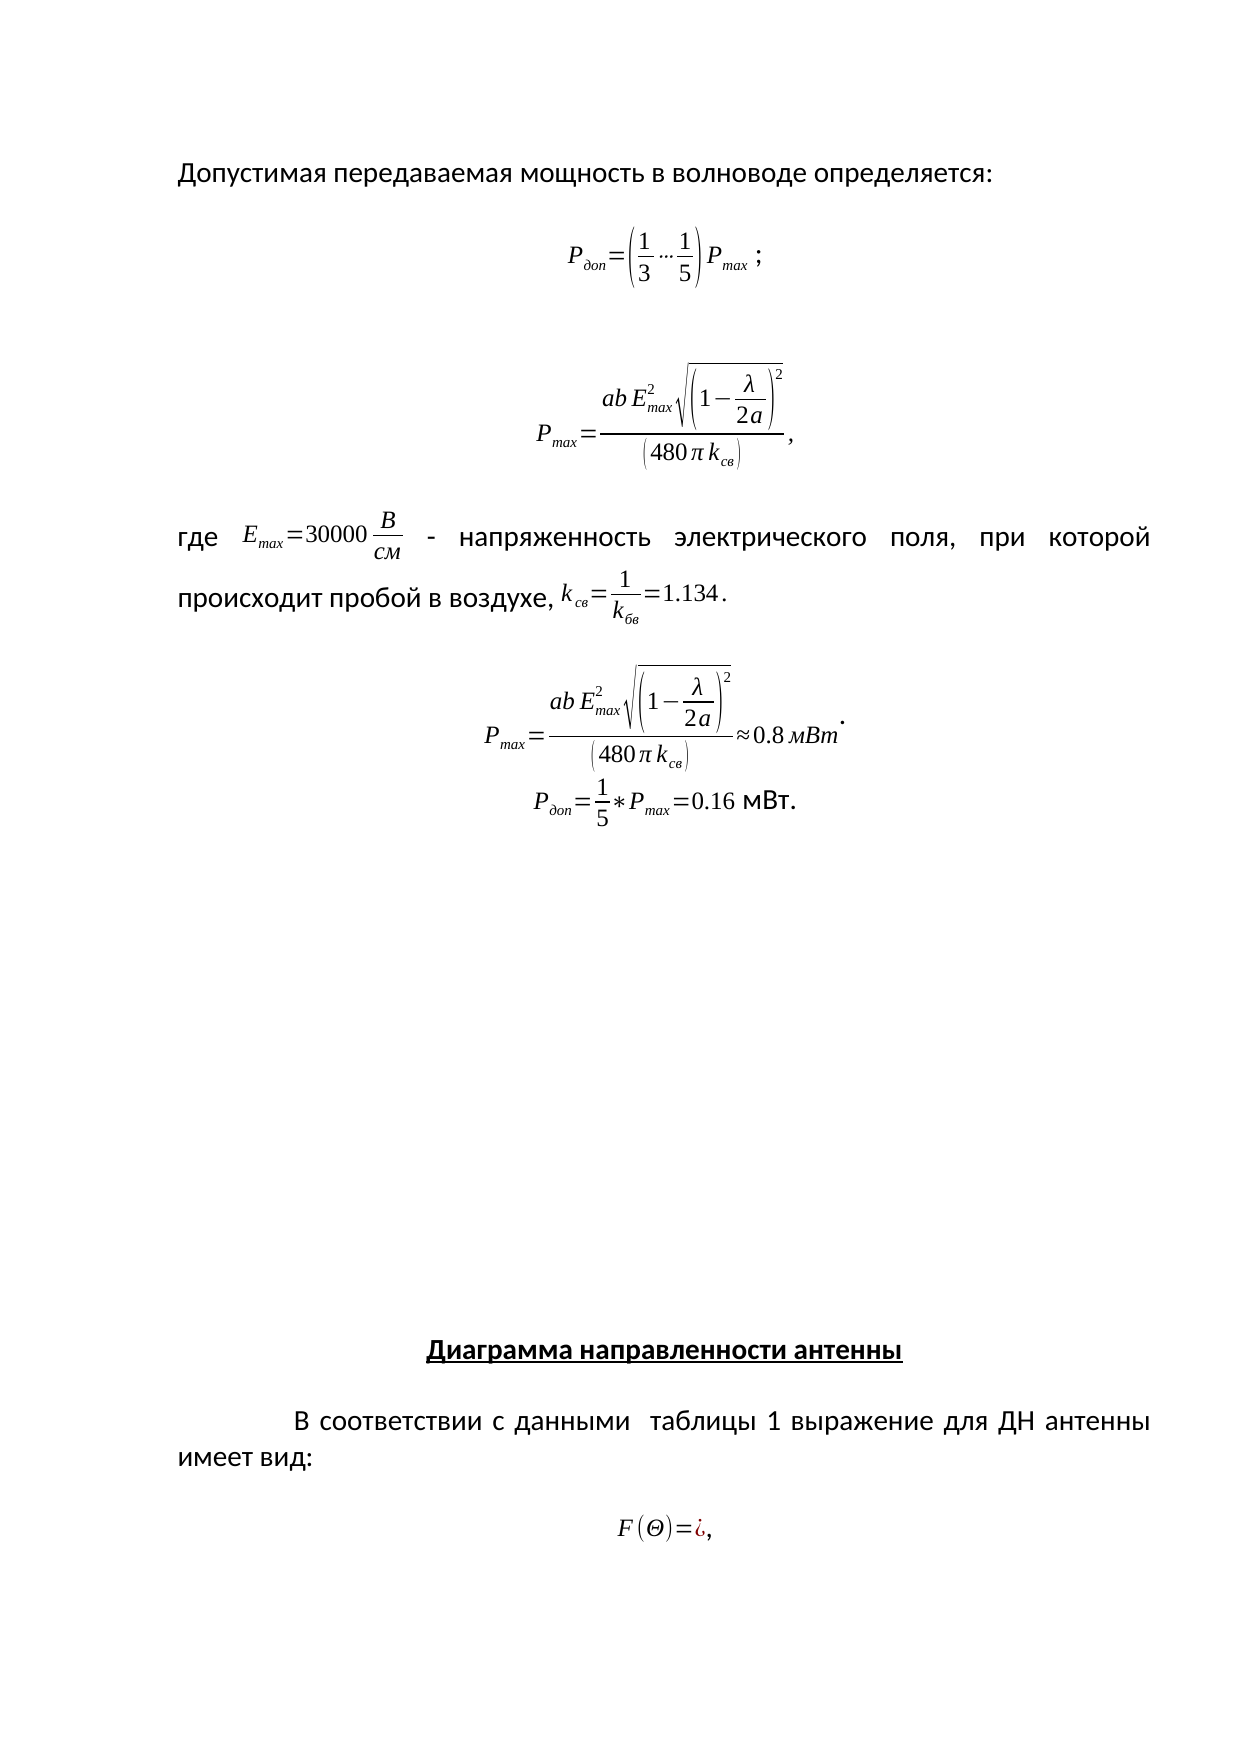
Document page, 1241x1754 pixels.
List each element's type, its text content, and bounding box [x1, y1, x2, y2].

text Допустимая передаваемая мощность в волноводе определяется: [177, 154, 1152, 189]
text В соответствии с данными таблицы 1 выражение для ДН антенны имеет вид: [177, 1402, 1152, 1473]
text Диаграмма направленности антенны [177, 1331, 1152, 1366]
text где - напряженность электрического поля, при которой происходит пробой в воздухе, [177, 506, 1152, 628]
text , [177, 1509, 1152, 1546]
text . [177, 664, 1152, 773]
text ; [177, 225, 1152, 290]
text мВт. [177, 773, 1152, 832]
